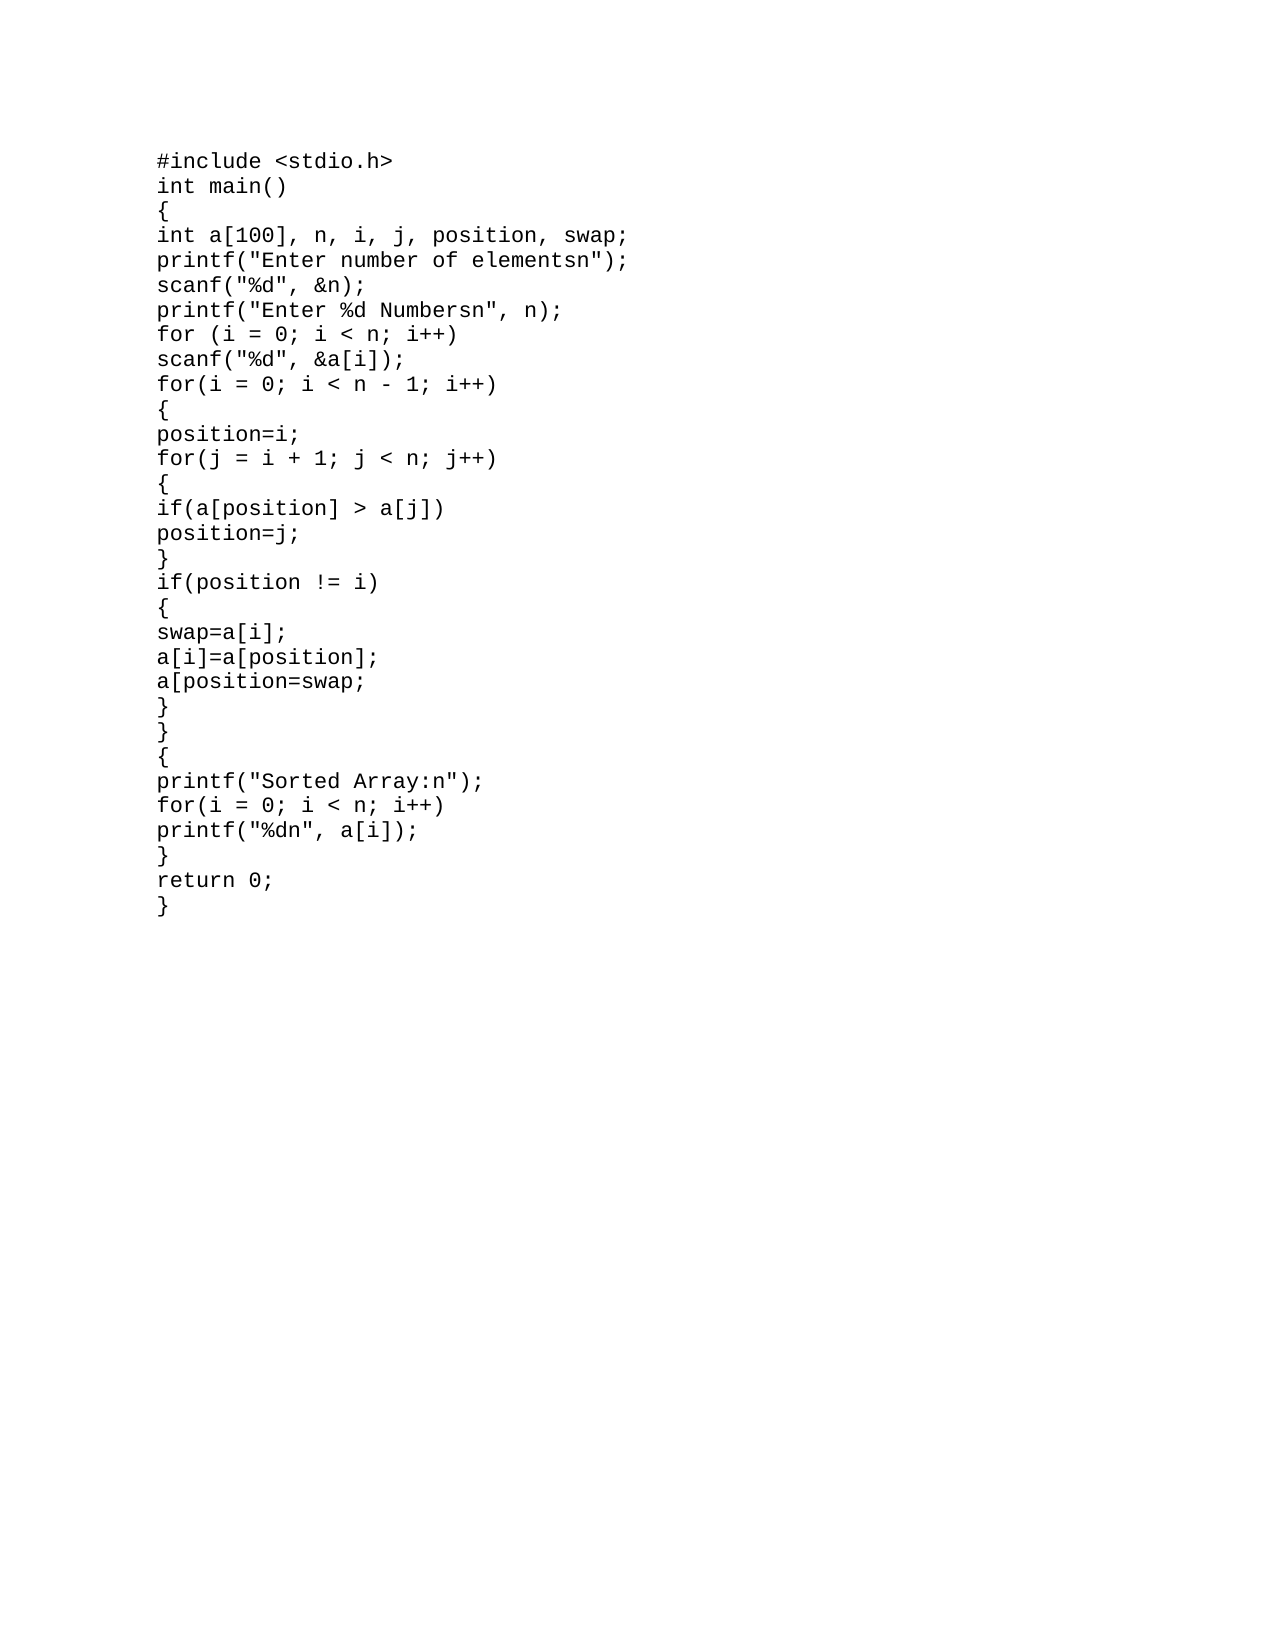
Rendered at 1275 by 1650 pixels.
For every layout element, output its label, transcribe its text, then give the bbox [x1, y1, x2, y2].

text } [156, 720, 1118, 745]
text } [156, 547, 1118, 571]
text for (i = 0; i < n; i++) [156, 323, 1118, 348]
text { [156, 199, 1118, 224]
text if(a[position] > a[j]) [156, 497, 1118, 522]
text { [156, 472, 1118, 497]
text a[i]=a[position]; [156, 646, 1118, 671]
text scanf("%d", &n); [156, 274, 1118, 299]
text position=i; [156, 423, 1118, 447]
text position=j; [156, 522, 1118, 547]
text { [156, 398, 1118, 423]
text } [156, 894, 1118, 918]
text for(i = 0; i < n; i++) [156, 794, 1118, 819]
text printf("Enter number of elementsn"); [156, 249, 1118, 274]
text printf("Enter %d Numbersn", n); [156, 299, 1118, 323]
text printf("%dn", a[i]); [156, 819, 1118, 844]
text if(position != i) [156, 571, 1118, 596]
text a[position=swap; [156, 671, 1118, 695]
text for(i = 0; i < n - 1; i++) [156, 373, 1118, 398]
text { [156, 596, 1118, 621]
text swap=a[i]; [156, 621, 1118, 646]
text #include <stdio.h> [156, 150, 1118, 175]
text scanf("%d", &a[i]); [156, 348, 1118, 373]
text } [156, 844, 1118, 869]
text } [156, 695, 1118, 720]
text for(j = i + 1; j < n; j++) [156, 447, 1118, 472]
text int main() [156, 175, 1118, 199]
text { [156, 745, 1118, 770]
text int a[100], n, i, j, position, swap; [156, 224, 1118, 249]
text printf("Sorted Array:n"); [156, 770, 1118, 794]
text return 0; [156, 869, 1118, 894]
